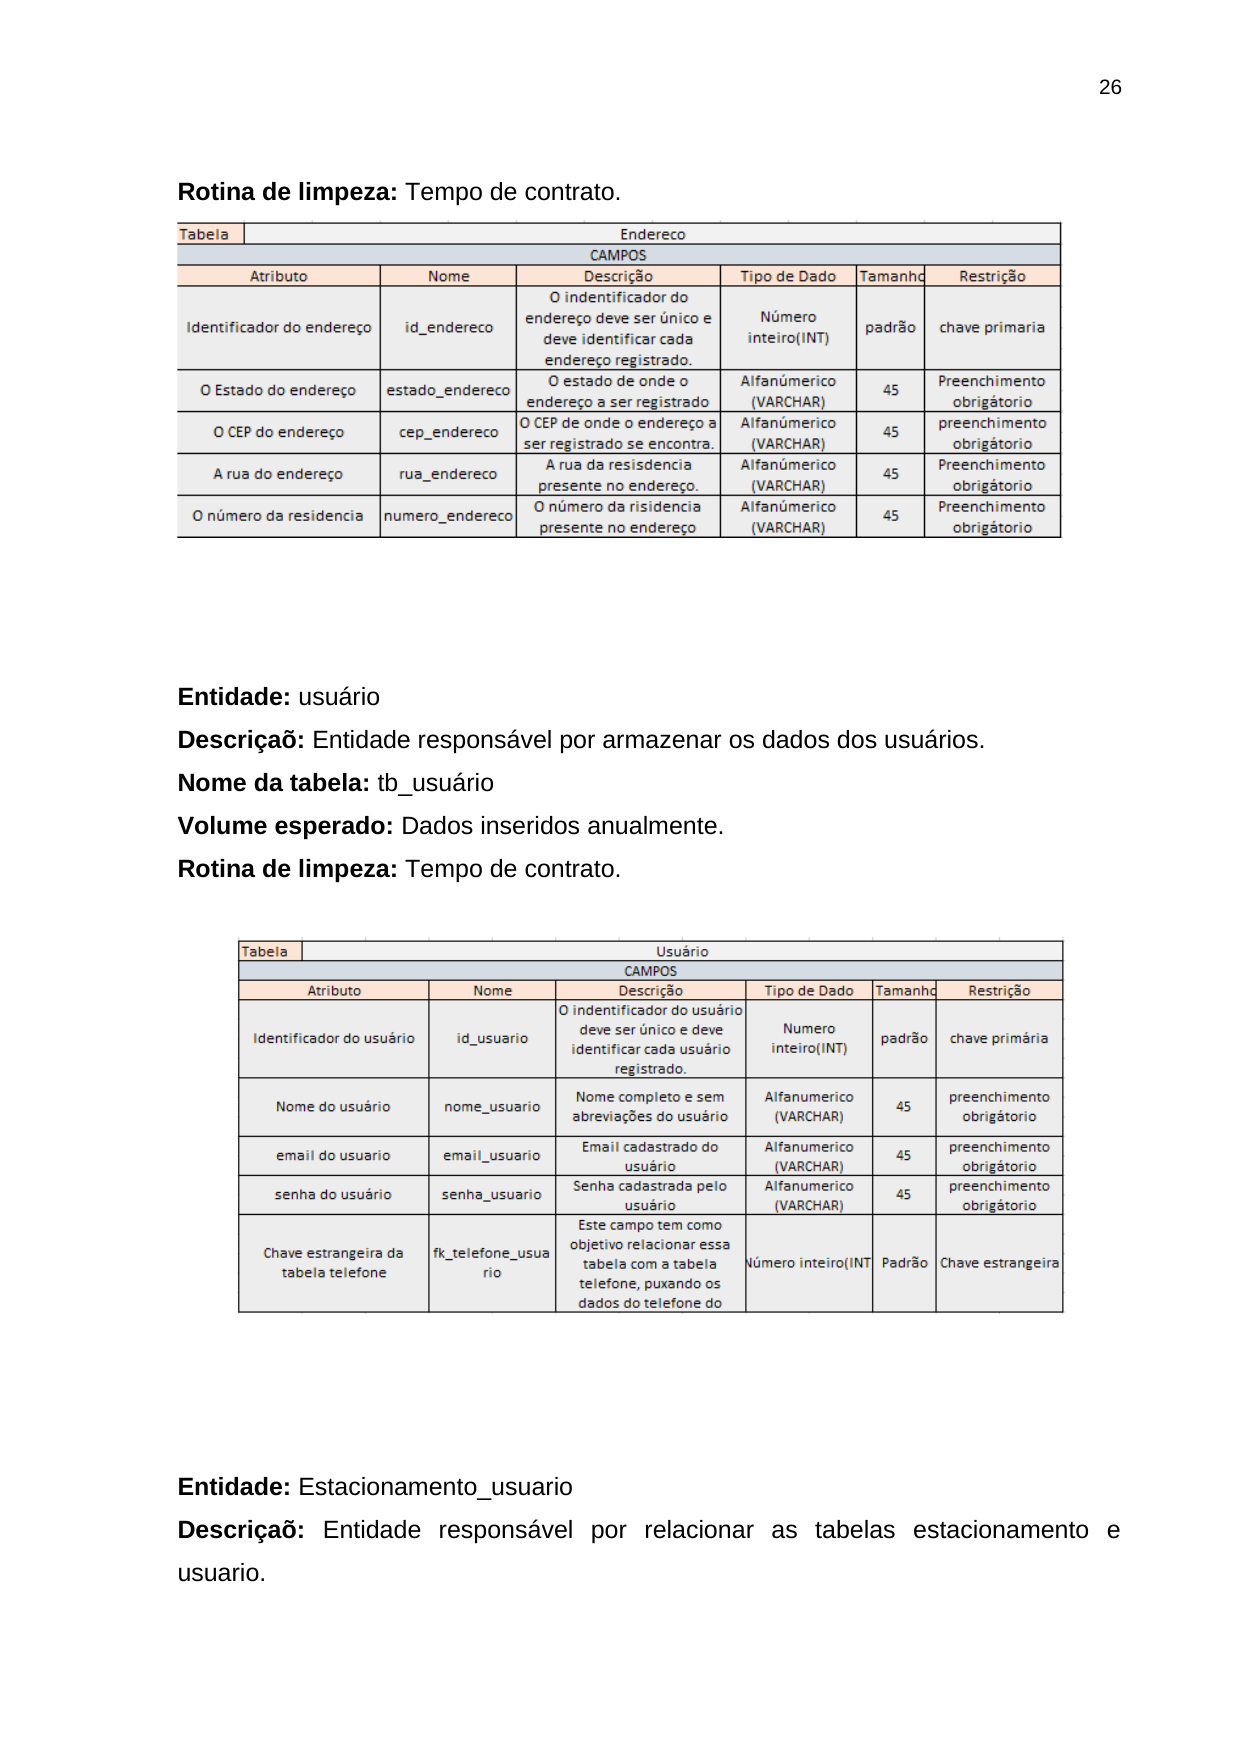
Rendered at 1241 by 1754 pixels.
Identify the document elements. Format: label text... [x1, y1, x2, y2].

text Entidade: Estacionamento_usuario [177, 1472, 1122, 1500]
text Volume esperado: Dados inseridos anualmente. [177, 811, 1122, 840]
text Nome da tabela: tb_usuário [177, 768, 1122, 797]
text Descriçaõ: Entidade responsável por relacionar as tabelas estacionamento e usuario. [177, 1515, 1122, 1587]
text Entidade: usuário [177, 682, 1122, 710]
picture [177, 220, 1063, 538]
picture [237, 937, 1066, 1314]
text Rotina de limpeza: Tempo de contrato. [177, 854, 1122, 883]
text Descriçaõ: Entidade responsável por armazenar os dados dos usuários. [177, 725, 1122, 753]
text Rotina de limpeza: Tempo de contrato. [177, 177, 1122, 206]
